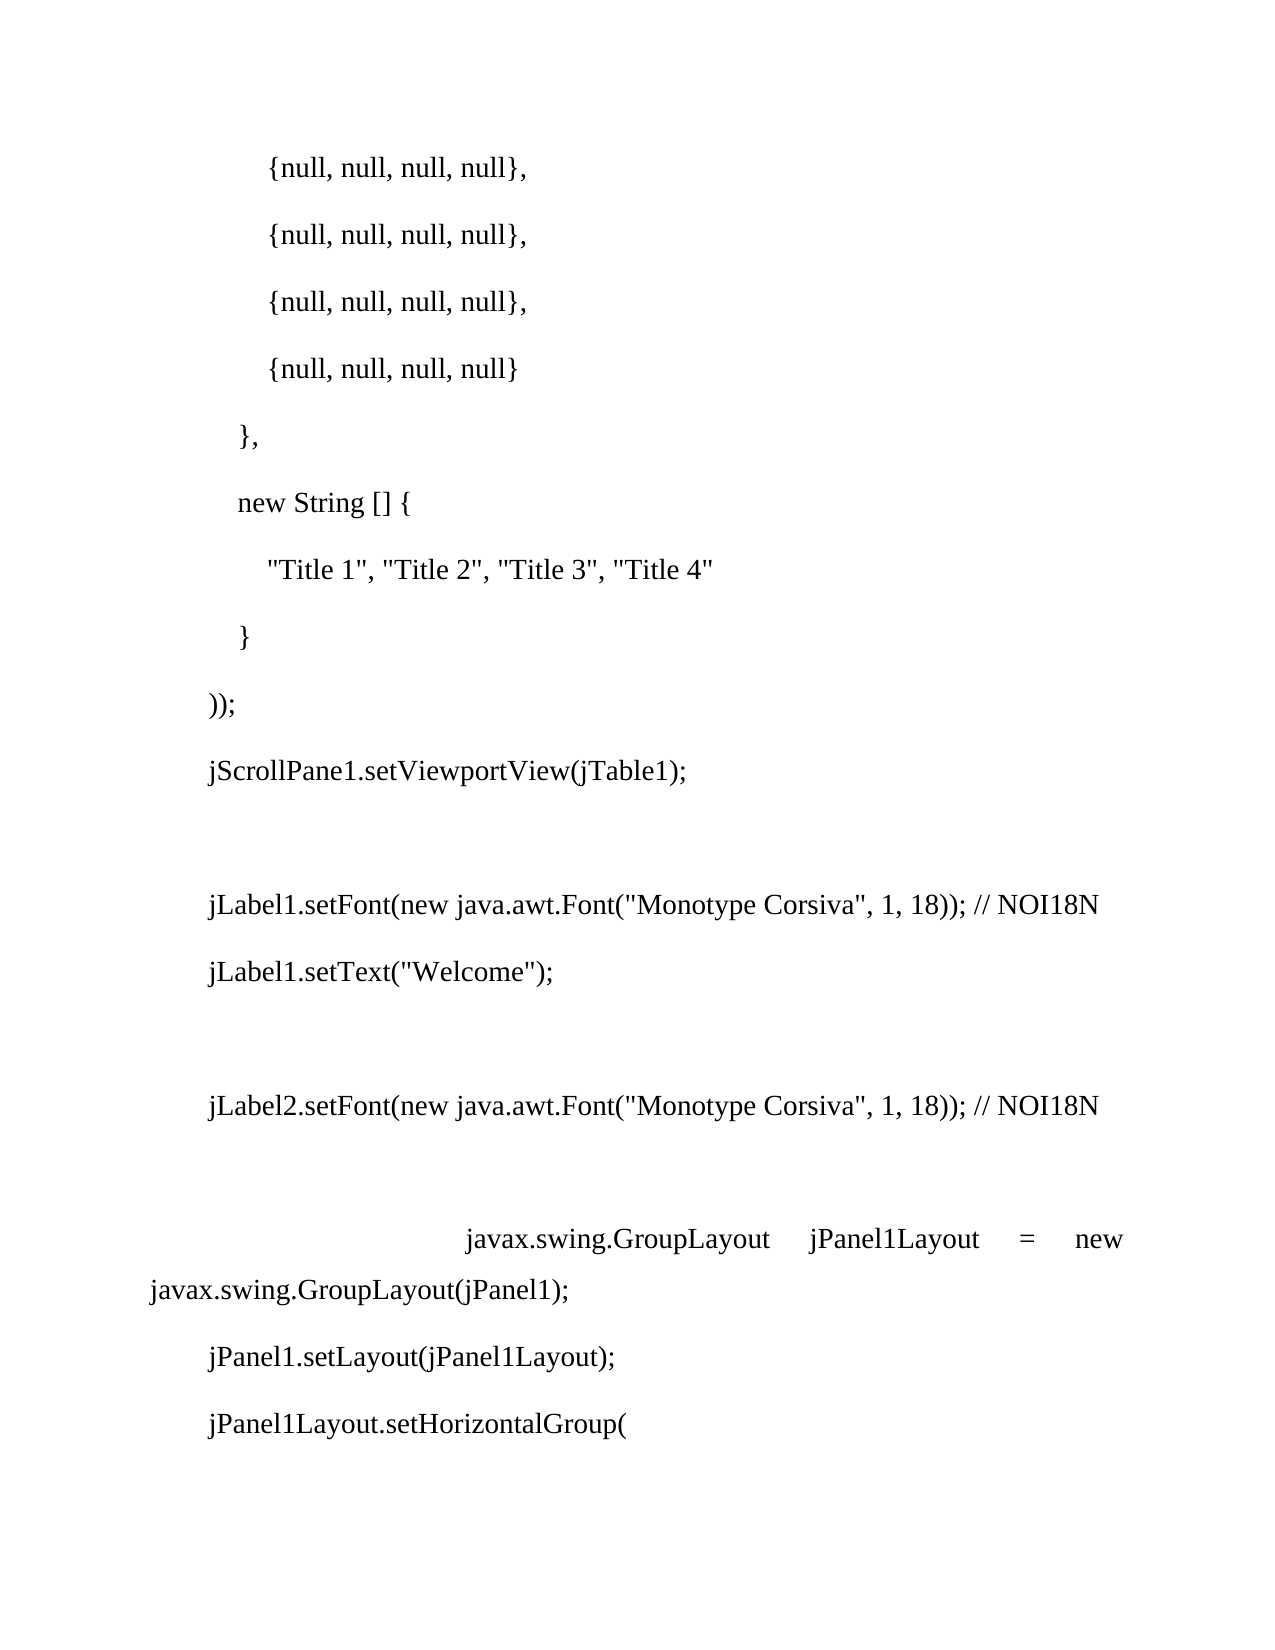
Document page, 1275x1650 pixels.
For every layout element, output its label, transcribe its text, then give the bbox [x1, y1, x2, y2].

text {null, null, null, null}, [150, 150, 1125, 183]
text {null, null, null, null}, [150, 284, 1125, 317]
text jPanel1Layout.setHorizontalGroup( [150, 1406, 1125, 1439]
text "Title 1", "Title 2", "Title 3", "Title 4" [150, 552, 1125, 585]
text jPanel1.setLayout(jPanel1Layout); [150, 1339, 1125, 1372]
text jLabel1.setFont(new java.awt.Font("Monotype Corsiva", 1, 18)); // NOI18N [150, 887, 1125, 920]
text {null, null, null, null}, [150, 217, 1125, 251]
text jLabel1.setText("Welcome"); [150, 954, 1125, 987]
text new String [] { [150, 485, 1125, 518]
text javax.swing.GroupLayout jPanel1Layout = new javax.swing.GroupLayout(jPanel1); [150, 1222, 1125, 1306]
text } [150, 619, 1125, 652]
text {null, null, null, null} [150, 351, 1125, 384]
text jScrollPane1.setViewportView(jTable1); [150, 753, 1125, 786]
text jLabel2.setFont(new java.awt.Font("Monotype Corsiva", 1, 18)); // NOI18N [150, 1088, 1125, 1121]
text }, [150, 418, 1125, 451]
text )); [150, 686, 1125, 719]
